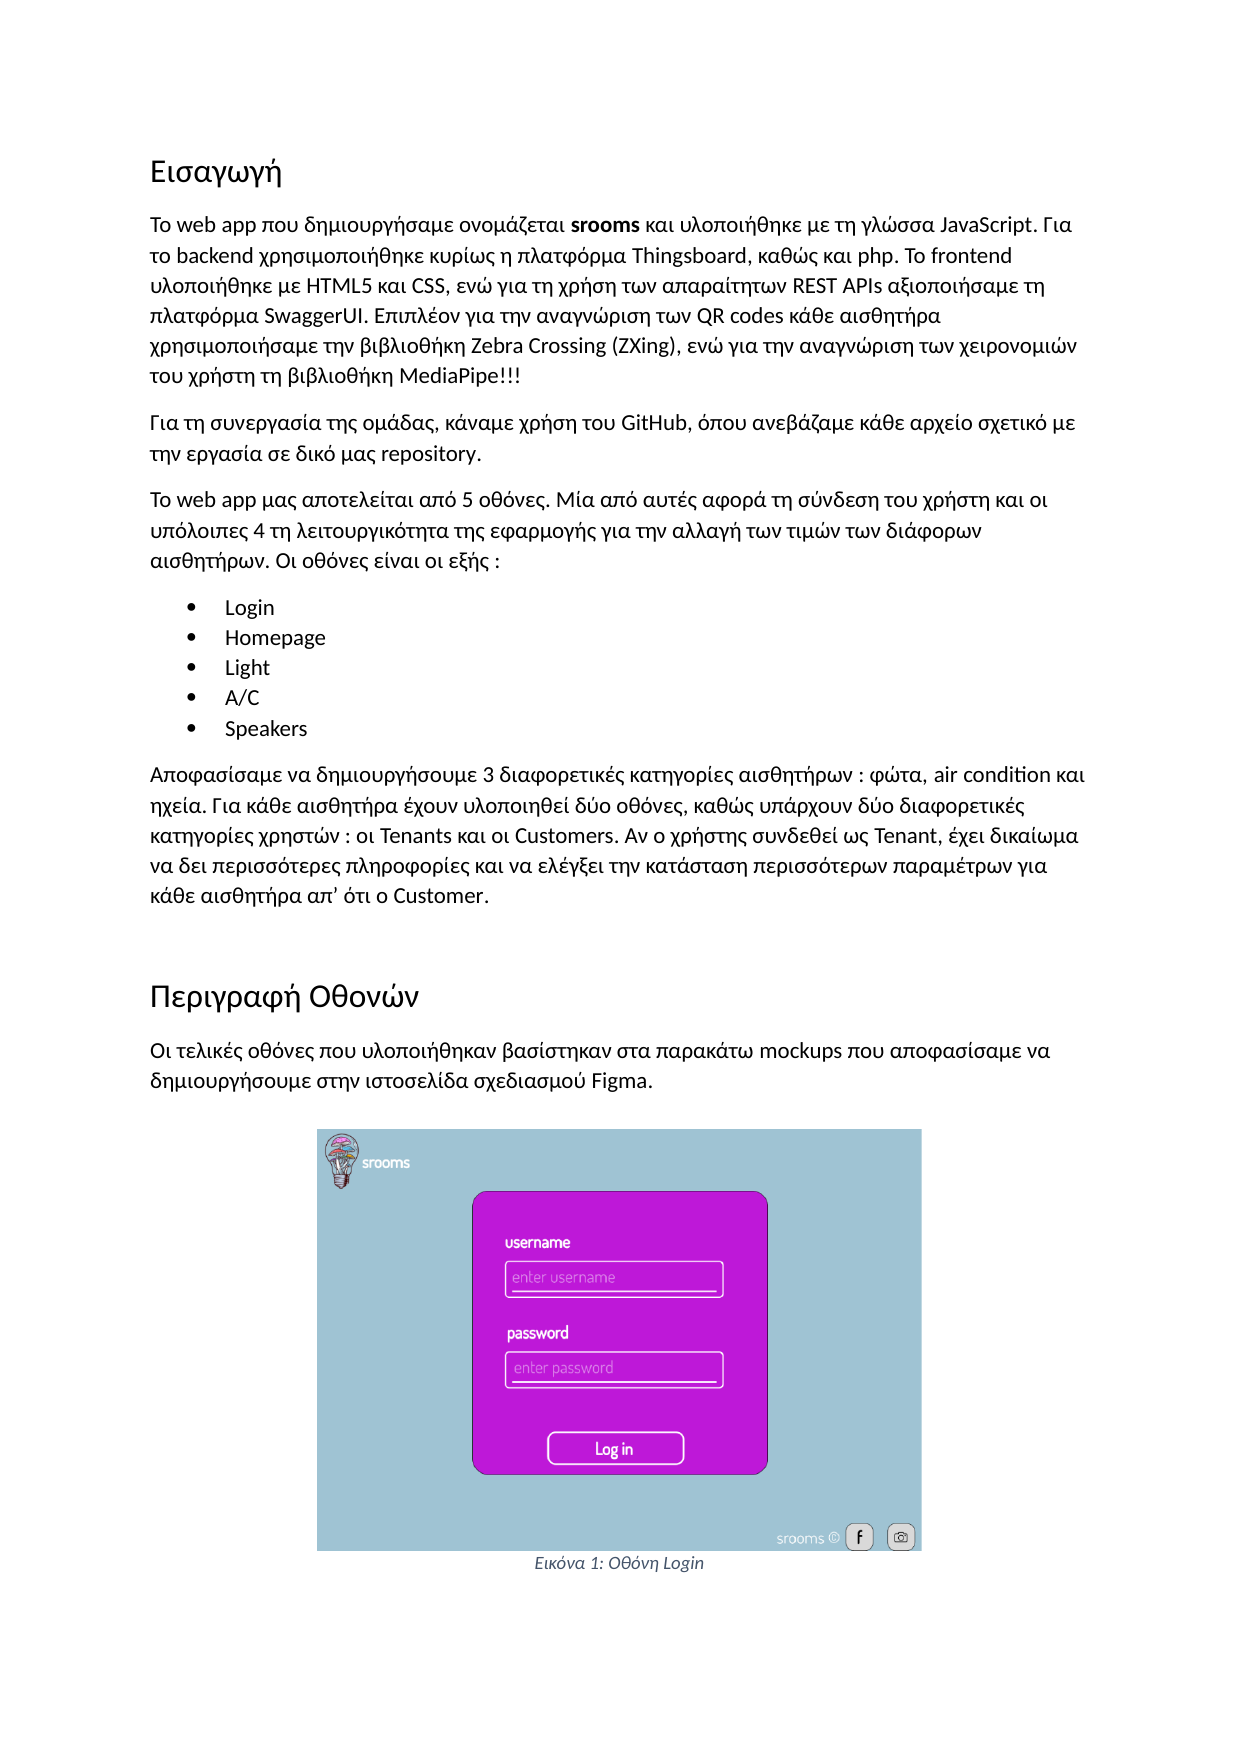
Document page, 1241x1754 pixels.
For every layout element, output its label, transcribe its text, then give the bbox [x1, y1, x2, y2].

text Αποφασίσαμε να δημιουργήσουμε 3 διαφορετικές κατηγορίες αισθητήρων : φώτα, air condition και ηχεία. Για κάθε αισθητήρα έχουν υλοποιηθεί δύο οθόνες, καθώς υπάρχουν δύο διαφορετικές κατηγορίες χρηστών : οι Tenants και οι Customers. Αν ο χρήστης συνδεθεί ως Tenant, έχει δικαίωμα να δει περισσότερες πληροφορίες και να ελέγξει την κατάσταση περισσότερων παραμέτρων για κάθε αισθητήρα απ’ ότι ο Customer. [150, 761, 1090, 909]
picture [315, 1129, 922, 1551]
text Το web app μας αποτελείται από 5 οθόνες. Μία από αυτές αφορά τη σύνδεση του χρήστη και οι υπόλοιπες 4 τη λειτουργικότητα της εφαρμογής για την αλλαγή των τιμών των διάφορων αισθητήρων. Οι οθόνες είναι οι εξής : [150, 486, 1090, 574]
list A/C [187, 683, 1090, 712]
text Εισαγωγή [150, 150, 1090, 191]
list Homepage [187, 623, 1090, 651]
text Περιγραφή Οθονών [150, 975, 1090, 1016]
list Login [187, 593, 1090, 621]
text Για τη συνεργασία της ομάδας, κάναμε χρήση του GitHub, όπου ανεβάζαμε κάθε αρχείο σχετικό με την εργασία σε δικό μας repository. [150, 408, 1090, 467]
text Το web app που δημιουργήσαμε ονομάζεται srooms και υλοποιήθηκε με τη γλώσσα JavaScript. Για το backend χρησιμοποιήθηκε κυρίως η πλατφόρμα Thingsboard, καθώς και php. Το frontend υλοποιήθηκε με HTML5 και CSS, ενώ για τη χρήση των απαραίτητων REST APIs αξιοποιήσαμε τη πλατφόρμα SwaggerUI. Επιπλέον για την αναγνώριση των QR codes κάθε αισθητήρα χρησιμοποιήσαμε την βιβλιοθήκη Zebra Crossing (ZXing), ενώ για την αναγνώριση των χειρονομιών του χρήστη τη βιβλιοθήκη MediaPipe!!! [150, 211, 1090, 390]
text Οι τελικές οθόνες που υλοποιήθηκαν βασίστηκαν στα παρακάτω mockups που αποφασίσαμε να δημιουργήσουμε στην ιστοσελίδα σχεδιασμού Figma. [150, 1036, 1090, 1094]
list Speakers [187, 714, 1090, 742]
list Light [187, 653, 1090, 681]
